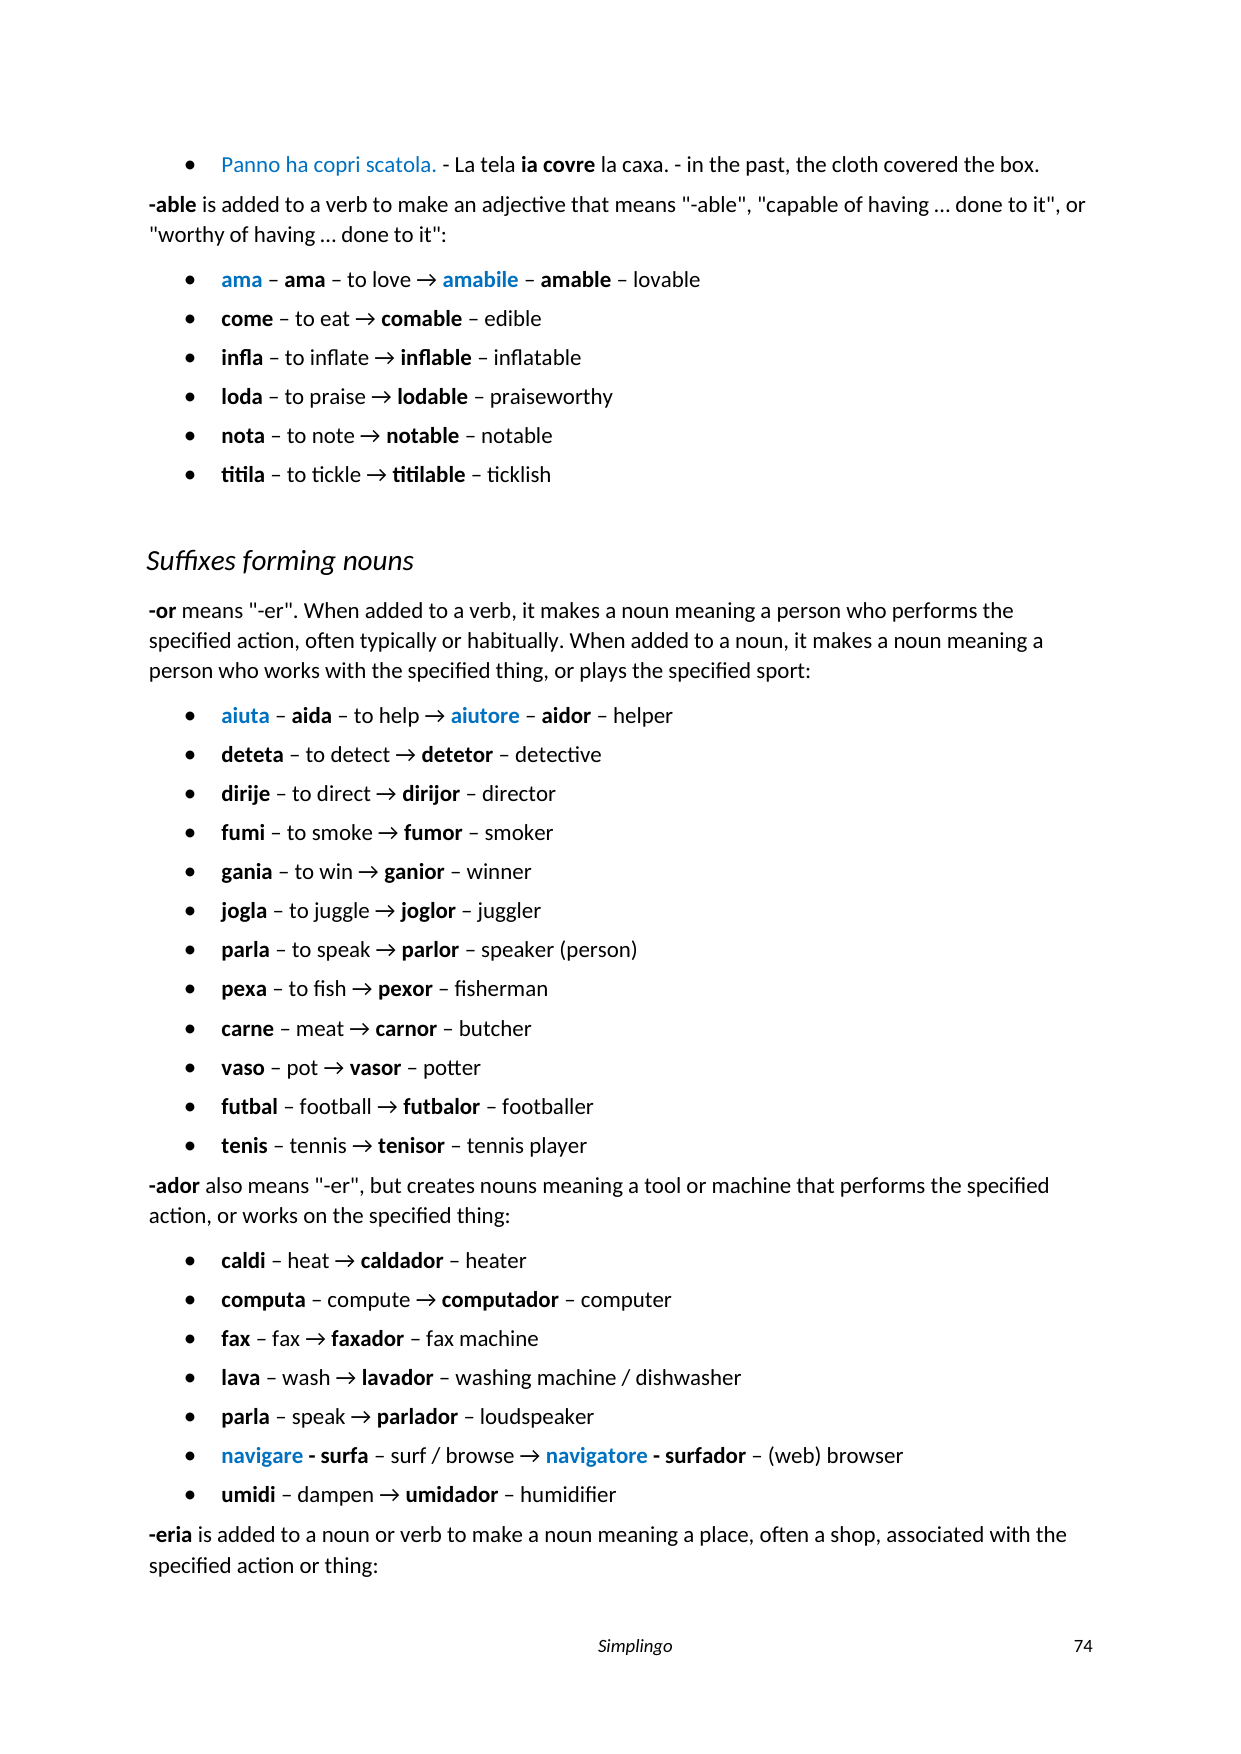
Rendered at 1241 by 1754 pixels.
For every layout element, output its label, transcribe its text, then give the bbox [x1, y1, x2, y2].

list lava – wash → lavador – washing machine / dishwasher [184, 1361, 1091, 1392]
list dirije – to direct → dirijor – director [184, 777, 1091, 808]
text -eria is added to a noun or verb to make a noun meaning a place, often a shop, associated with the specified action or thing: [149, 1521, 1091, 1579]
list nota – to note → notable – notable [184, 419, 1091, 449]
list ama – ama – to love → amabile – amable – lovable [184, 263, 1091, 293]
list caldi – heat → caldador – heater [184, 1244, 1091, 1274]
text -or means "-er". When added to a verb, it makes a noun meaning a person who performs the specified action, often typically or habitually. When added to a noun, it makes a noun meaning a person who works with the specified thing, or plays the specified sport: [149, 596, 1091, 685]
list computa – compute → computador – computer [184, 1283, 1091, 1313]
subtitle Suffixes forming nouns [146, 542, 1092, 577]
list navigare - surfa – surf / browse → navigatore - surfador – (web) browser [184, 1439, 1091, 1470]
list fax – fax → faxador – fax machine [184, 1322, 1091, 1352]
list infla – to inflate → inflable – inflatable [184, 341, 1091, 371]
list futbal – football → futbalor – footballer [184, 1090, 1091, 1120]
list fumi – to smoke → fumor – smoker [184, 816, 1091, 847]
list come – to eat → comable – edible [184, 302, 1091, 332]
list Panno ha copri scatola. - La tela ia covre la caxa. - in the past, the cloth covered the box. [184, 148, 1091, 178]
list deteta – to detect → detetor – detective [184, 738, 1091, 769]
text -ador also means "-er", but creates nouns meaning a tool or machine that performs the specified action, or works on the specified thing: [149, 1171, 1091, 1229]
list parla – to speak → parlor – speaker (person) [184, 933, 1091, 964]
list tenis – tennis → tenisor – tennis player [184, 1129, 1091, 1159]
list jogla – to juggle → joglor – juggler [184, 894, 1091, 925]
list umidi – dampen → umidador – humidifier [184, 1478, 1091, 1509]
list loda – to praise → lodable – praiseworthy [184, 380, 1091, 410]
list gania – to win → ganior – winner [184, 855, 1091, 886]
list carne – meat → carnor – butcher [184, 1012, 1091, 1042]
list pexa – to fish → pexor – fisherman [184, 973, 1091, 1003]
list aiuta – aida – to help → aiutore – aidor – helper [184, 699, 1091, 730]
list titila – to tickle → titilable – ticklish [184, 458, 1091, 488]
list vaso – pot → vasor – potter [184, 1051, 1091, 1081]
text -able is added to a verb to make an adjective that means "-able", "capable of having … done to it", or "worthy of having … done to it": [149, 190, 1091, 248]
list parla – speak → parlador – loudspeaker [184, 1400, 1091, 1431]
